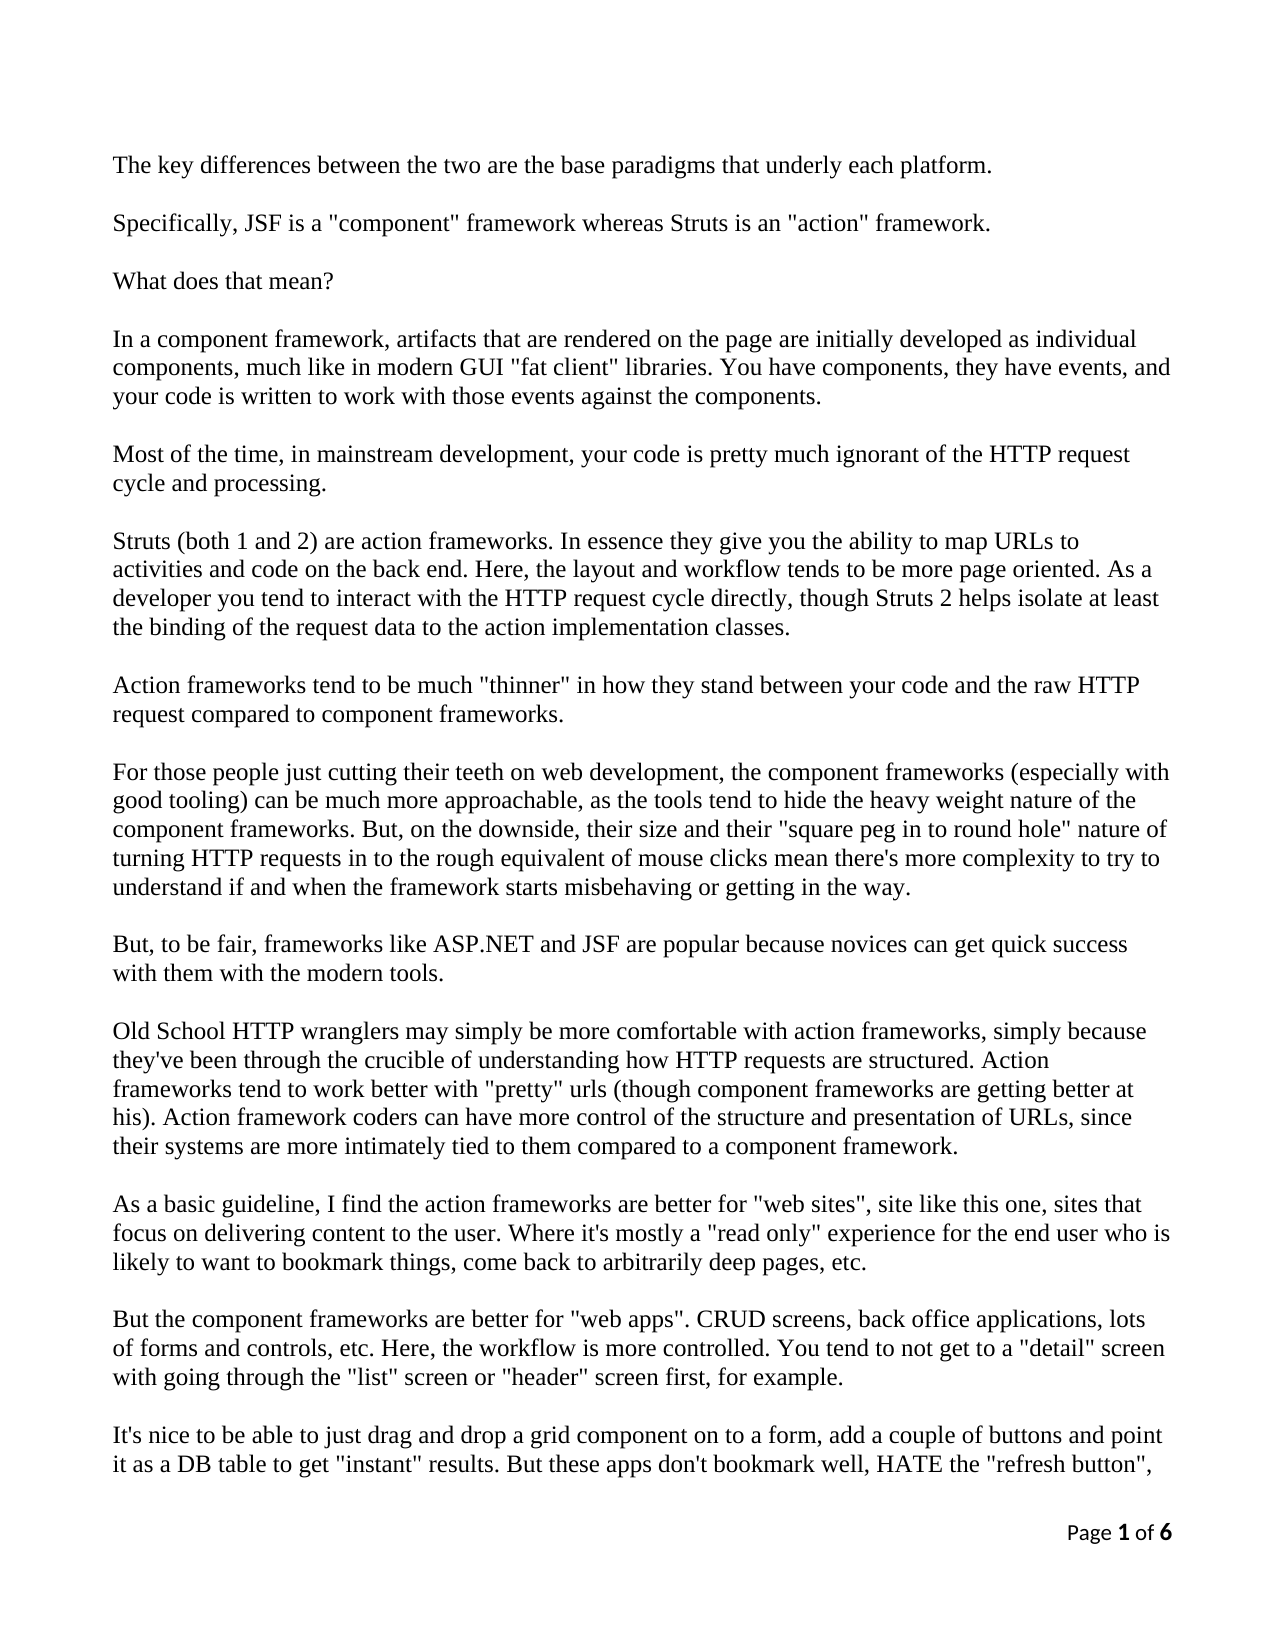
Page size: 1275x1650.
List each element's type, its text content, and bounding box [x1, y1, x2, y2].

text The key differences between the two are the base paradigms that underly each platform. [112, 150, 1172, 179]
text For those people just cutting their teeth on web development, the component frameworks (especially with good tooling) can be much more approachable, as the tools tend to hide the heavy weight nature of the component frameworks. But, on the downside, their size and their "square peg in to round hole" nature of turning HTTP requests in to the rough equivalent of mouse clicks mean there's more complexity to try to understand if and when the framework starts misbehaving or getting in the way. [112, 757, 1172, 900]
text But, to be fair, frameworks like ASP.NET and JSF are popular because novices can get quick success with them with the modern tools. [112, 929, 1172, 987]
text Action frameworks tend to be much "thinner" in how they stand between your code and the raw HTTP request compared to component frameworks. [112, 670, 1172, 727]
text Struts (both 1 and 2) are action frameworks. In essence they give you the ability to map URLs to activities and code on the back end. Here, the layout and workflow tends to be more page oriented. As a developer you tend to interact with the HTTP request cycle directly, though Struts 2 helps isolate at least the binding of the request data to the action implementation classes. [112, 526, 1172, 641]
text But the component frameworks are better for "web apps". CRUD screens, back office applications, lots of forms and controls, etc. Here, the workflow is more controlled. You tend to not get to a "detail" screen with going through the "list" screen or "header" screen first, for example. [112, 1304, 1172, 1391]
text Old School HTTP wranglers may simply be more comfortable with action frameworks, simply because they've been through the crucible of understanding how HTTP requests are structured. Action frameworks tend to work better with "pretty" urls (though component frameworks are getting better at his). Action framework coders can have more control of the structure and presentation of URLs, since their systems are more intimately tied to them compared to a component framework. [112, 1016, 1172, 1160]
text Most of the time, in mainstream development, your code is pretty much ignorant of the HTTP request cycle and processing. [112, 439, 1172, 497]
text As a basic guideline, I find the action frameworks are better for "web sites", site like this one, sites that focus on delivering content to the user. Where it's mostly a "read only" experience for the end user who is likely to want to bookmark things, come back to arbitrarily deep pages, etc. [112, 1189, 1172, 1275]
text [112, 1420, 1172, 1477]
text What does that mean? [112, 266, 1172, 294]
text In a component framework, artifacts that are rendered on the page are initially developed as individual components, much like in modern GUI "fat client" libraries. You have components, they have events, and your code is written to work with those events against the components. [112, 324, 1172, 410]
text Specifically, JSF is a "component" framework whereas Struts is an "action" framework. [112, 208, 1172, 237]
